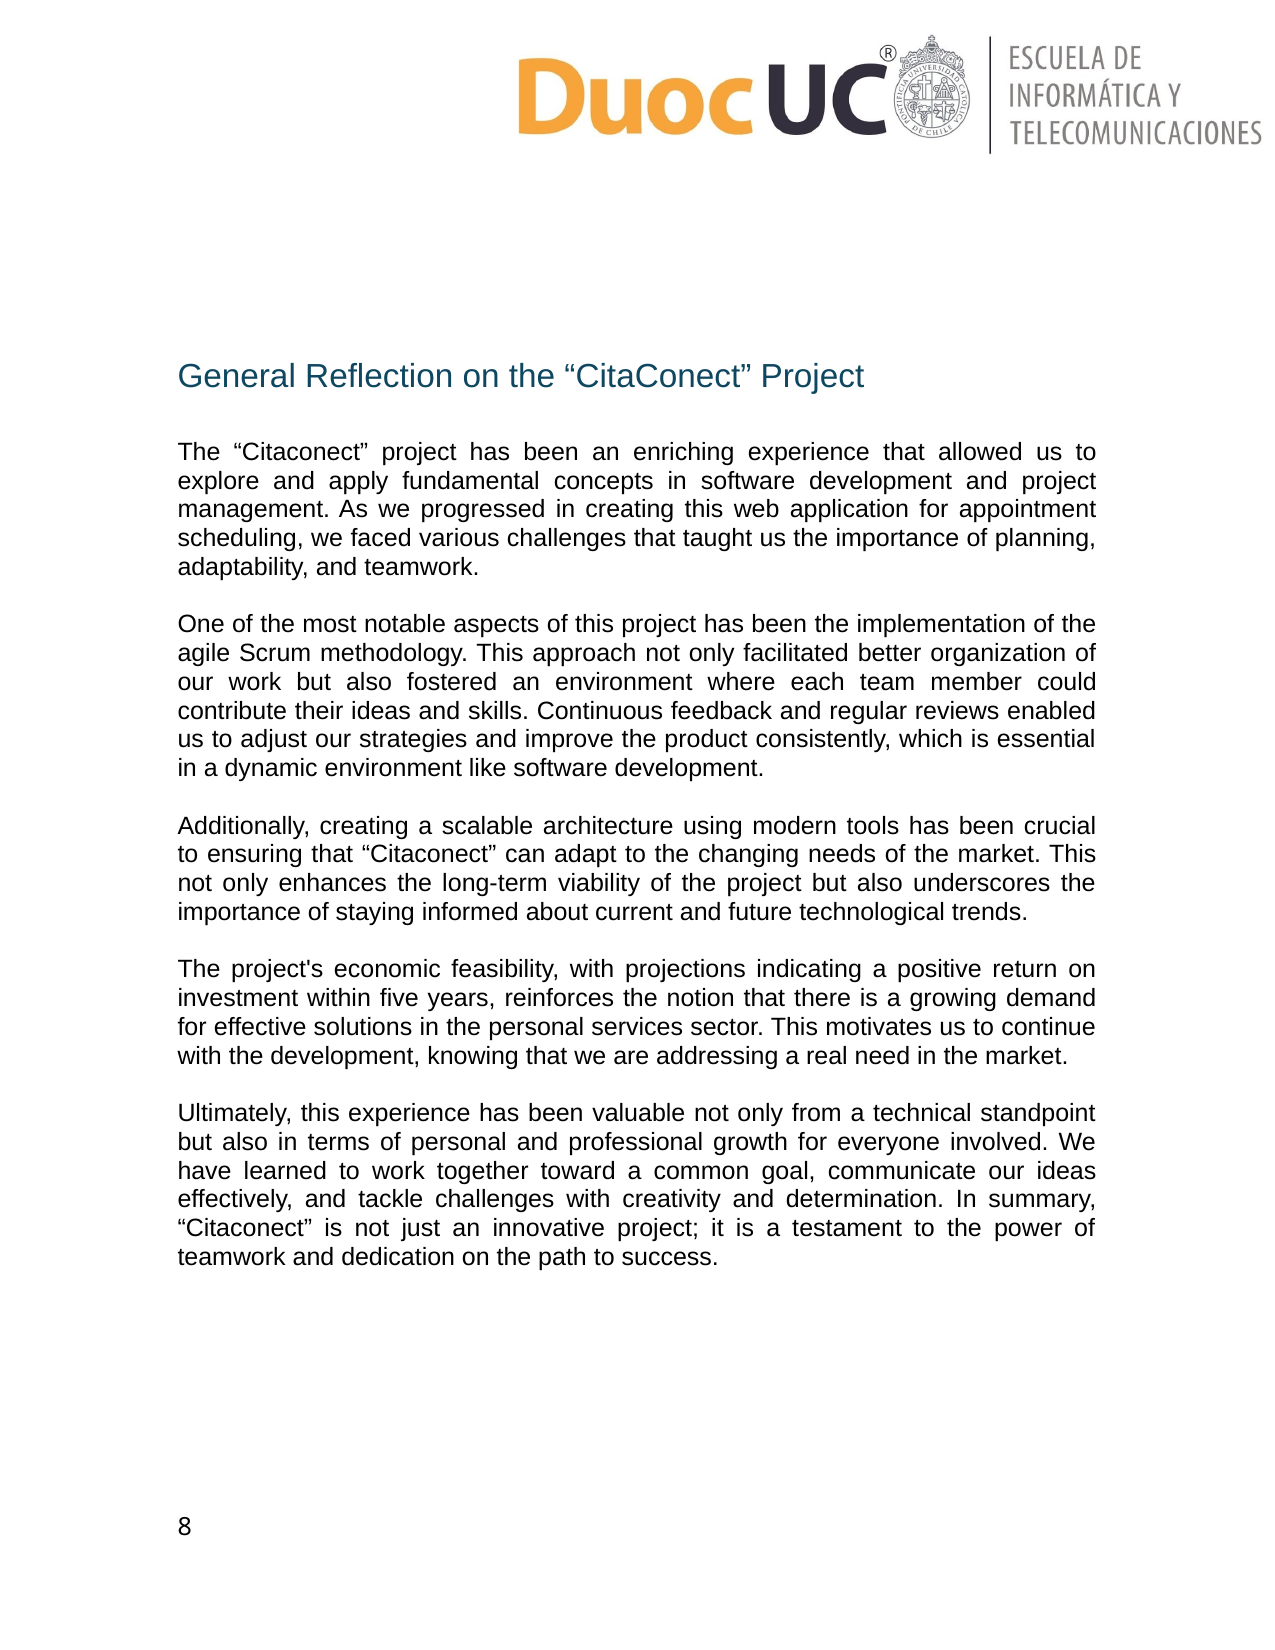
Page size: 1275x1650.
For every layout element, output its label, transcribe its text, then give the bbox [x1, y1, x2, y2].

text The project's economic feasibility, with projections indicating a positive return on investment within five years, reinforces the notion that there is a growing demand for effective solutions in the personal services sector. This motivates us to continue with the development, knowing that we are addressing a real need in the market. [177, 954, 1098, 1069]
text The “Citaconect” project has been an enriching experience that allowed us to explore and apply fundamental concepts in software development and project management. As we progressed in creating this web application for appointment scheduling, we faced various challenges that taught us the importance of planning, adaptability, and teamwork. [177, 437, 1098, 581]
text One of the most notable aspects of this project has been the implementation of the agile Scrum methodology. This approach not only facilitated better organization of our work but also fostered an environment where each team member could contribute their ideas and skills. Continuous feedback and regular reviews enabled us to adjust our strategies and improve the product consistently, which is essential in a dynamic environment like software development. [177, 609, 1098, 782]
picture [516, 16, 1263, 204]
subtitle General Reflection on the “CitaConect” Project [177, 356, 1098, 394]
text Additionally, creating a scalable architecture using modern tools has been crucial to ensuring that “Citaconect” can adapt to the changing needs of the market. This not only enhances the long-term viability of the project but also underscores the importance of staying informed about current and future technological trends. [177, 811, 1098, 926]
text Ultimately, this experience has been valuable not only from a technical standpoint but also in terms of personal and professional growth for everyone involved. We have learned to work together toward a common goal, communicate our ideas effectively, and tackle challenges with creativity and determination. In summary, “Citaconect” is not just an innovative project; it is a testament to the power of teamwork and dedication on the path to success. [177, 1098, 1098, 1271]
